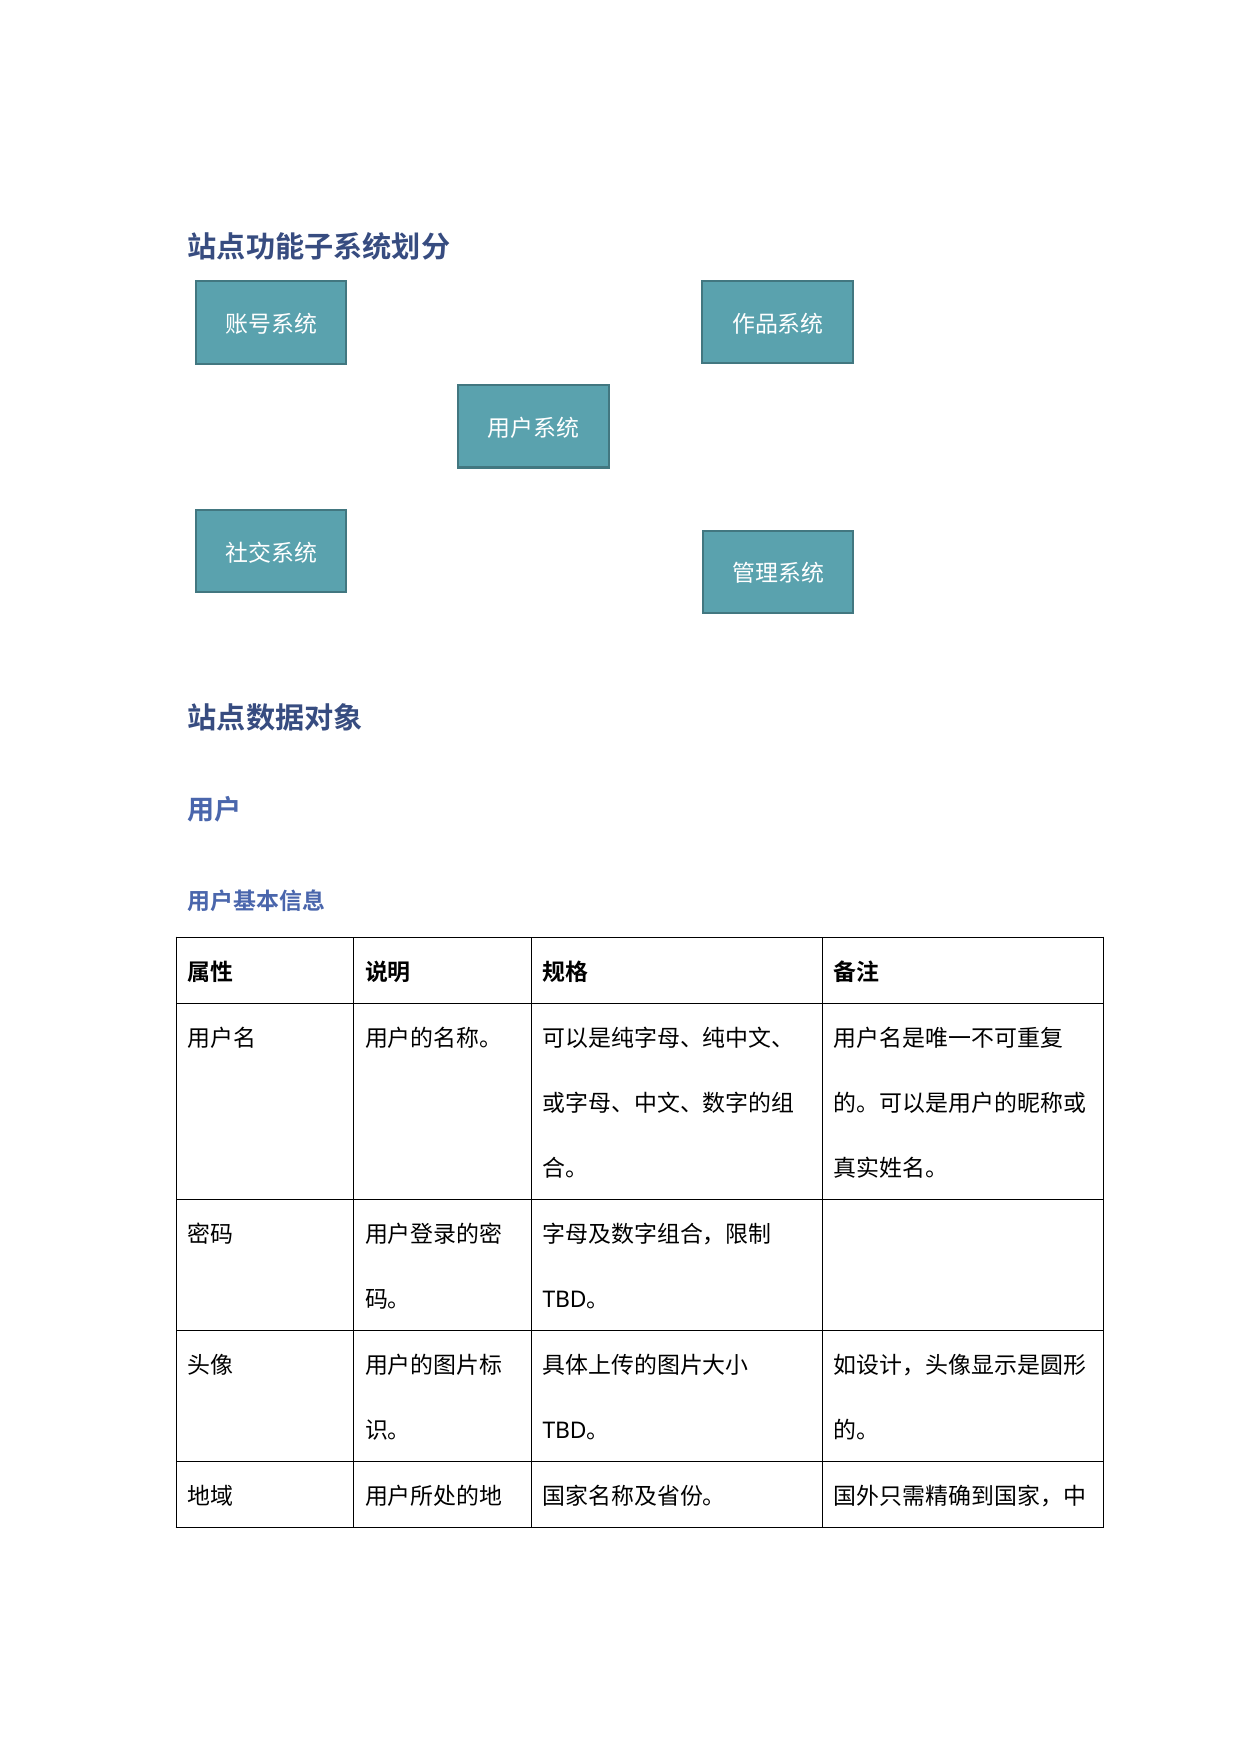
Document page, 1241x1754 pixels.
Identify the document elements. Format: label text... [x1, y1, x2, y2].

table_cell 地域 [177, 1462, 353, 1527]
table_cell 密码 [177, 1200, 353, 1330]
table_cell 头像 [177, 1331, 353, 1461]
table_cell 用户的图片标识。 [354, 1331, 531, 1461]
table_cell 用户名是唯一不可重复的。可以是用户的昵称或真实姓名。 [823, 1004, 1103, 1199]
table_header 备注 [823, 938, 1103, 1003]
table_cell [823, 1200, 1103, 1330]
table_cell 如设计，头像显示是圆形的。 [823, 1331, 1103, 1461]
table_header 说明 [354, 938, 531, 1003]
table_cell 字母及数字组合，限制TBD。 [532, 1200, 822, 1330]
table_header 属性 [177, 938, 353, 1003]
table_cell 可以是纯字母、纯中文、或字母、中文、数字的组合。 [532, 1004, 822, 1199]
subtitle 站点数据对象 [187, 683, 1053, 748]
subtitle 用户 [187, 775, 1053, 840]
table_cell 用户名 [177, 1004, 353, 1199]
table_header 规格 [532, 938, 822, 1003]
table_cell 用户的名称。 [354, 1004, 531, 1199]
table_cell 国家名称及省份。 [532, 1462, 822, 1527]
table_cell 国外只需精确到国家，中国需精确到省份。 [823, 1462, 1103, 1527]
table_cell 用户登录的密码。 [354, 1200, 531, 1330]
table_cell 用户所处的地理位置。 [354, 1462, 531, 1527]
table_cell 具体上传的图片大小TBD。 [532, 1331, 822, 1461]
subtitle 站点功能子系统划分 [187, 212, 1053, 277]
subtitle 用户基本信息 [187, 867, 1053, 932]
